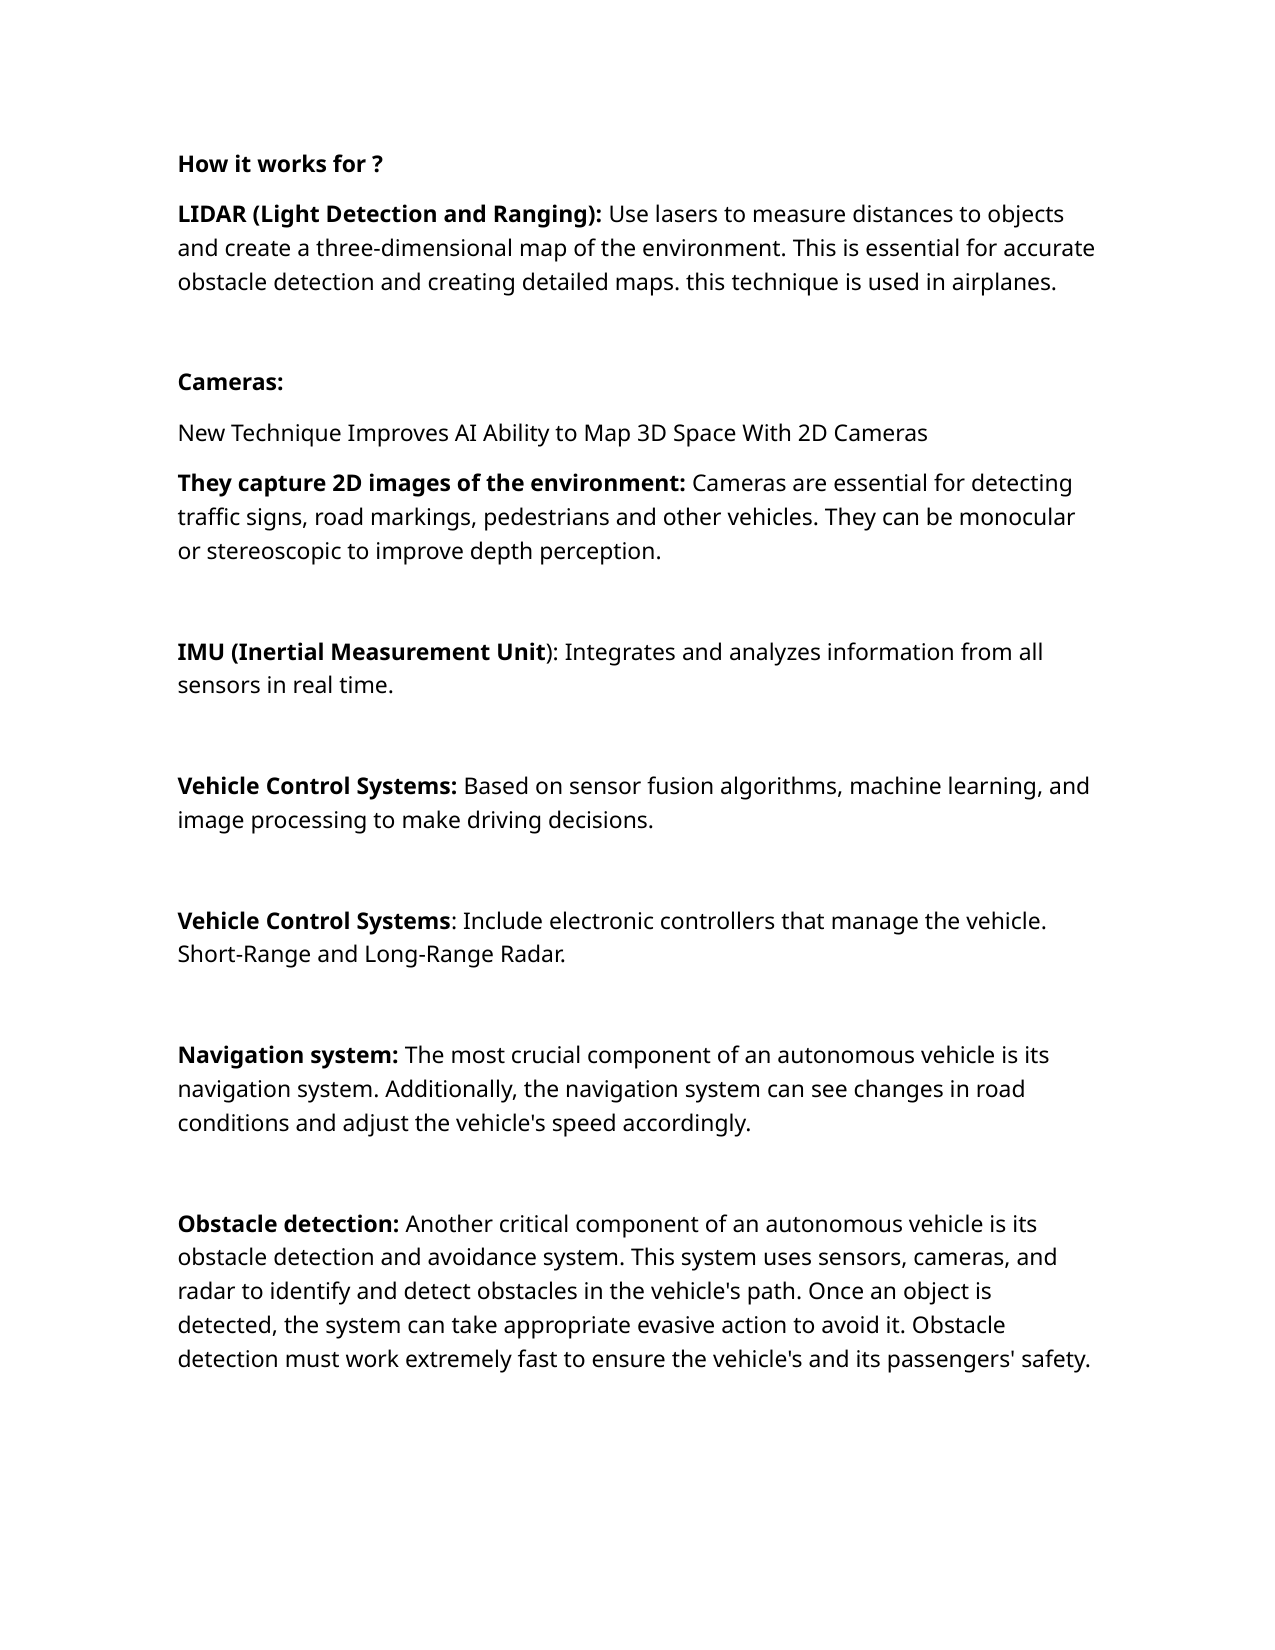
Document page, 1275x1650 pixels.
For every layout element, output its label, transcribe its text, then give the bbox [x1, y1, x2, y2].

text IMU (Inertial Measurement Unit): Integrates and analyzes information from all sensors in real time. [177, 636, 1098, 701]
text How it works for ? [177, 148, 1098, 179]
text LIDAR (Light Detection and Ranging): Use lasers to measure distances to objects and create a three-dimensional map of the environment. This is essential for accurate obstacle detection and creating detailed maps. this technique is used in airplanes. [177, 198, 1098, 297]
text Navigation system: The most crucial component of an autonomous vehicle is its navigation system. Additionally, the navigation system can see changes in road conditions and adjust the vehicle's speed accordingly. [177, 1039, 1098, 1138]
text Cameras: [177, 366, 1098, 398]
text Vehicle Control Systems: Include electronic controllers that manage the vehicle. Short-Range and Long-Range Radar. [177, 905, 1098, 970]
text Obstacle detection: Another critical component of an autonomous vehicle is its obstacle detection and avoidance system. This system uses sensors, cameras, and radar to identify and detect obstacles in the vehicle's path. Once an object is detected, the system can take appropriate evasive action to avoid it. Obstacle detection must work extremely fast to ensure the vehicle's and its passengers' safety. [177, 1208, 1098, 1374]
text They capture 2D images of the environment: Cameras are essential for detecting traffic signs, road markings, pedestrians and other vehicles. They can be monocular or stereoscopic to improve depth perception. [177, 467, 1098, 566]
text New Technique Improves AI Ability to Map 3D Space With 2D Cameras [177, 417, 1098, 448]
text Vehicle Control Systems: Based on sensor fusion algorithms, machine learning, and image processing to make driving decisions. [177, 770, 1098, 835]
